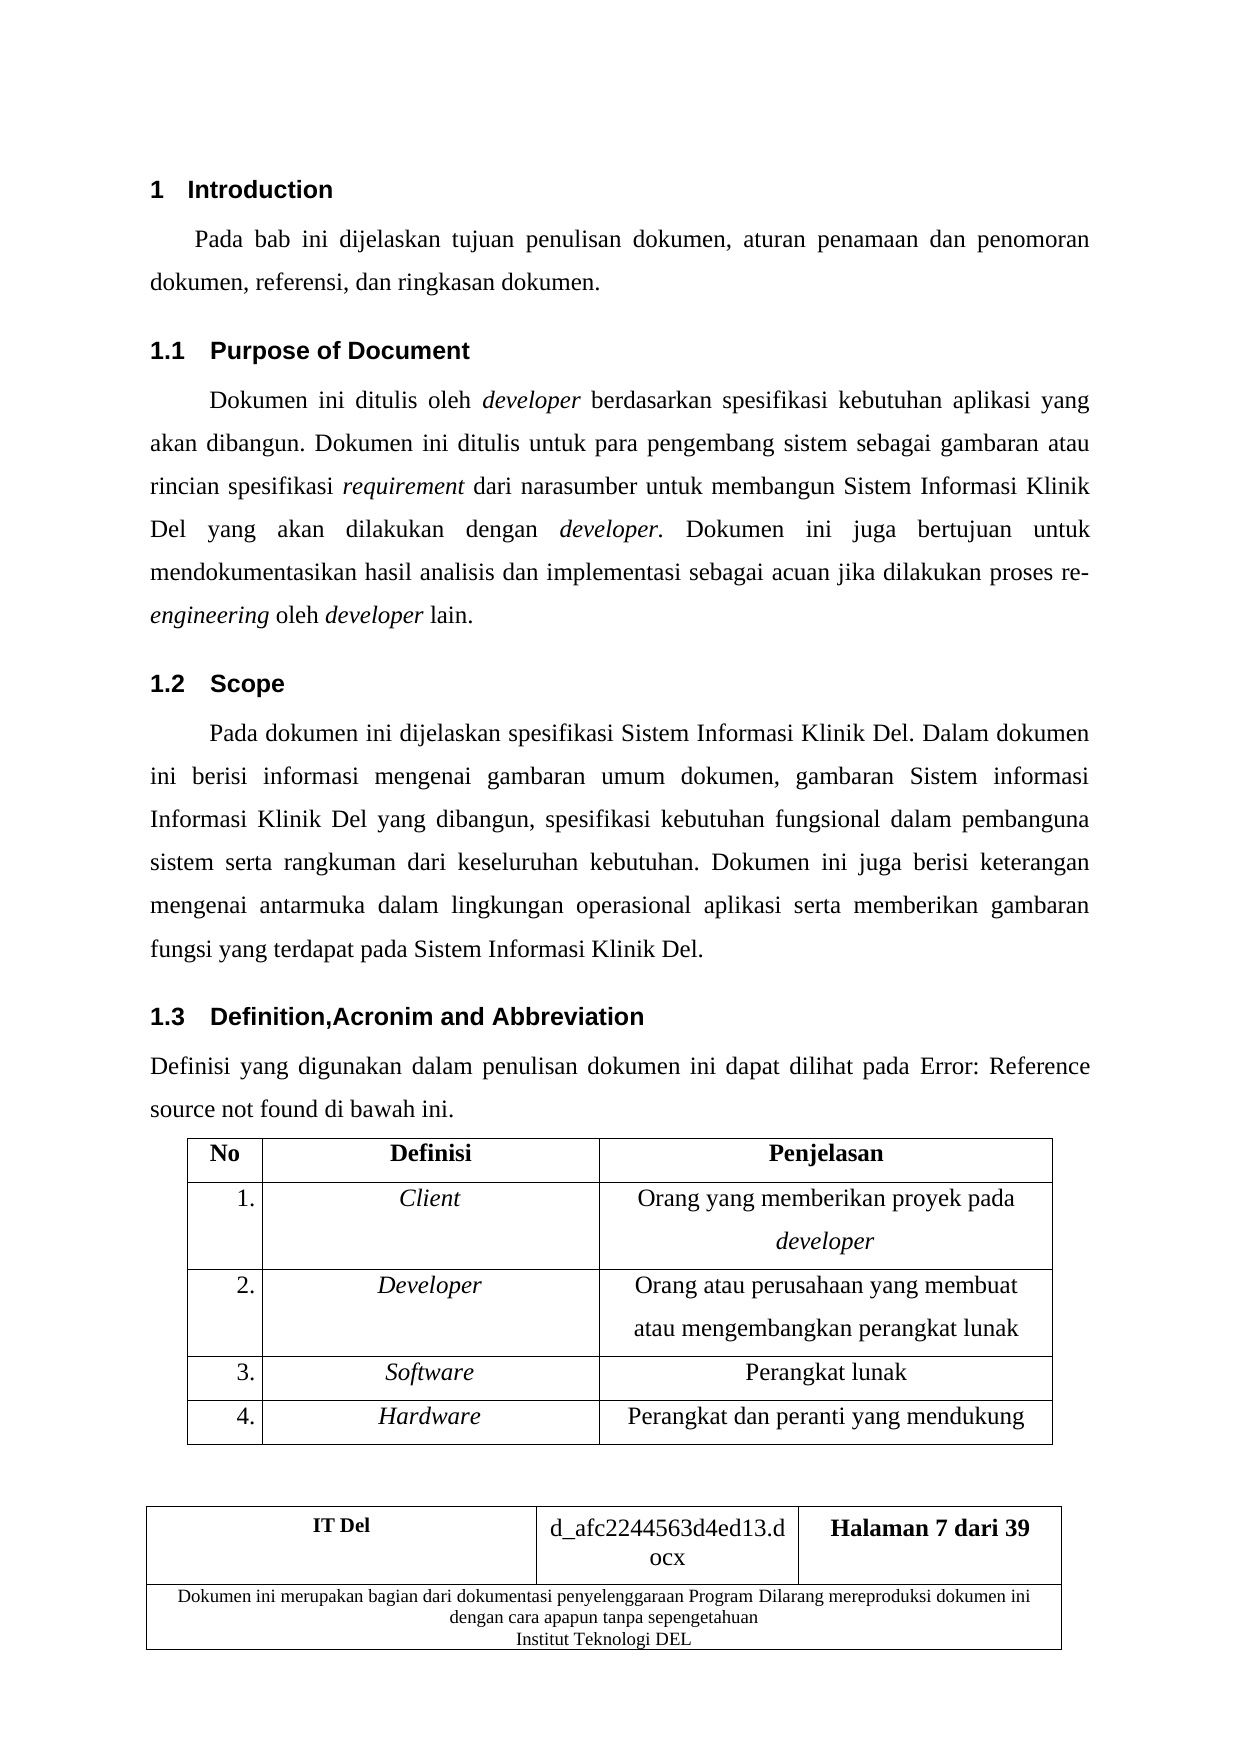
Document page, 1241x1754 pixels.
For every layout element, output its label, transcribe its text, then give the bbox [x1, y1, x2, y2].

table_cell Orang yang memberikan proyek pada developer [600, 1183, 1052, 1269]
table_header Definisi [263, 1139, 599, 1182]
subtitle Purpose of Document [150, 336, 1090, 364]
table_cell [188, 1357, 262, 1400]
table_cell Perangkat lunak [600, 1357, 1052, 1400]
subtitle Introduction [150, 175, 1090, 204]
text Dokumen ini ditulis oleh developer berdasarkan spesifikasi kebutuhan aplikasi yang akan dibangun. Dokumen ini ditulis untuk para pengembang sistem sebagai gambaran atau rincian spesifikasi requirement dari narasumber untuk membangun Sistem Informasi Klinik Del yang akan dilakukan dengan developer. Dokumen ini juga bertujuan untuk mendokumentasikan hasil analisis dan implementasi sebagai acuan jika dilakukan proses re-engineering oleh developer lain. [150, 385, 1090, 629]
table_header No [188, 1139, 262, 1182]
subtitle Definition,Acronim and Abbreviation [150, 1002, 1090, 1031]
table_cell Software [263, 1357, 599, 1400]
table_cell [188, 1270, 262, 1356]
table_cell Orang atau perusahaan yang membuat atau mengembangkan perangkat lunak [600, 1270, 1052, 1356]
text Pada bab ini dijelaskan tujuan penulisan dokumen, aturan penamaan dan penomoran dokumen, referensi, dan ringkasan dokumen. [150, 224, 1090, 296]
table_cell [600, 1401, 1052, 1444]
table_cell [188, 1401, 262, 1444]
table_cell Developer [263, 1270, 599, 1356]
text Pada dokumen ini dijelaskan spesifikasi Sistem Informasi Klinik Del. Dalam dokumen ini berisi informasi mengenai gambaran umum dokumen, gambaran Sistem informasi Informasi Klinik Del yang dibangun, spesifikasi kebutuhan fungsional dalam pembanguna sistem serta rangkuman dari keseluruhan kebutuhan. Dokumen ini juga berisi keterangan mengenai antarmuka dalam lingkungan operasional aplikasi serta memberikan gambaran fungsi yang terdapat pada Sistem Informasi Klinik Del. [150, 718, 1090, 962]
table_cell Hardware [263, 1401, 599, 1444]
table_cell [188, 1183, 262, 1269]
table_cell Client [263, 1183, 599, 1269]
subtitle Scope [150, 669, 1090, 697]
table_header Penjelasan [600, 1139, 1052, 1182]
